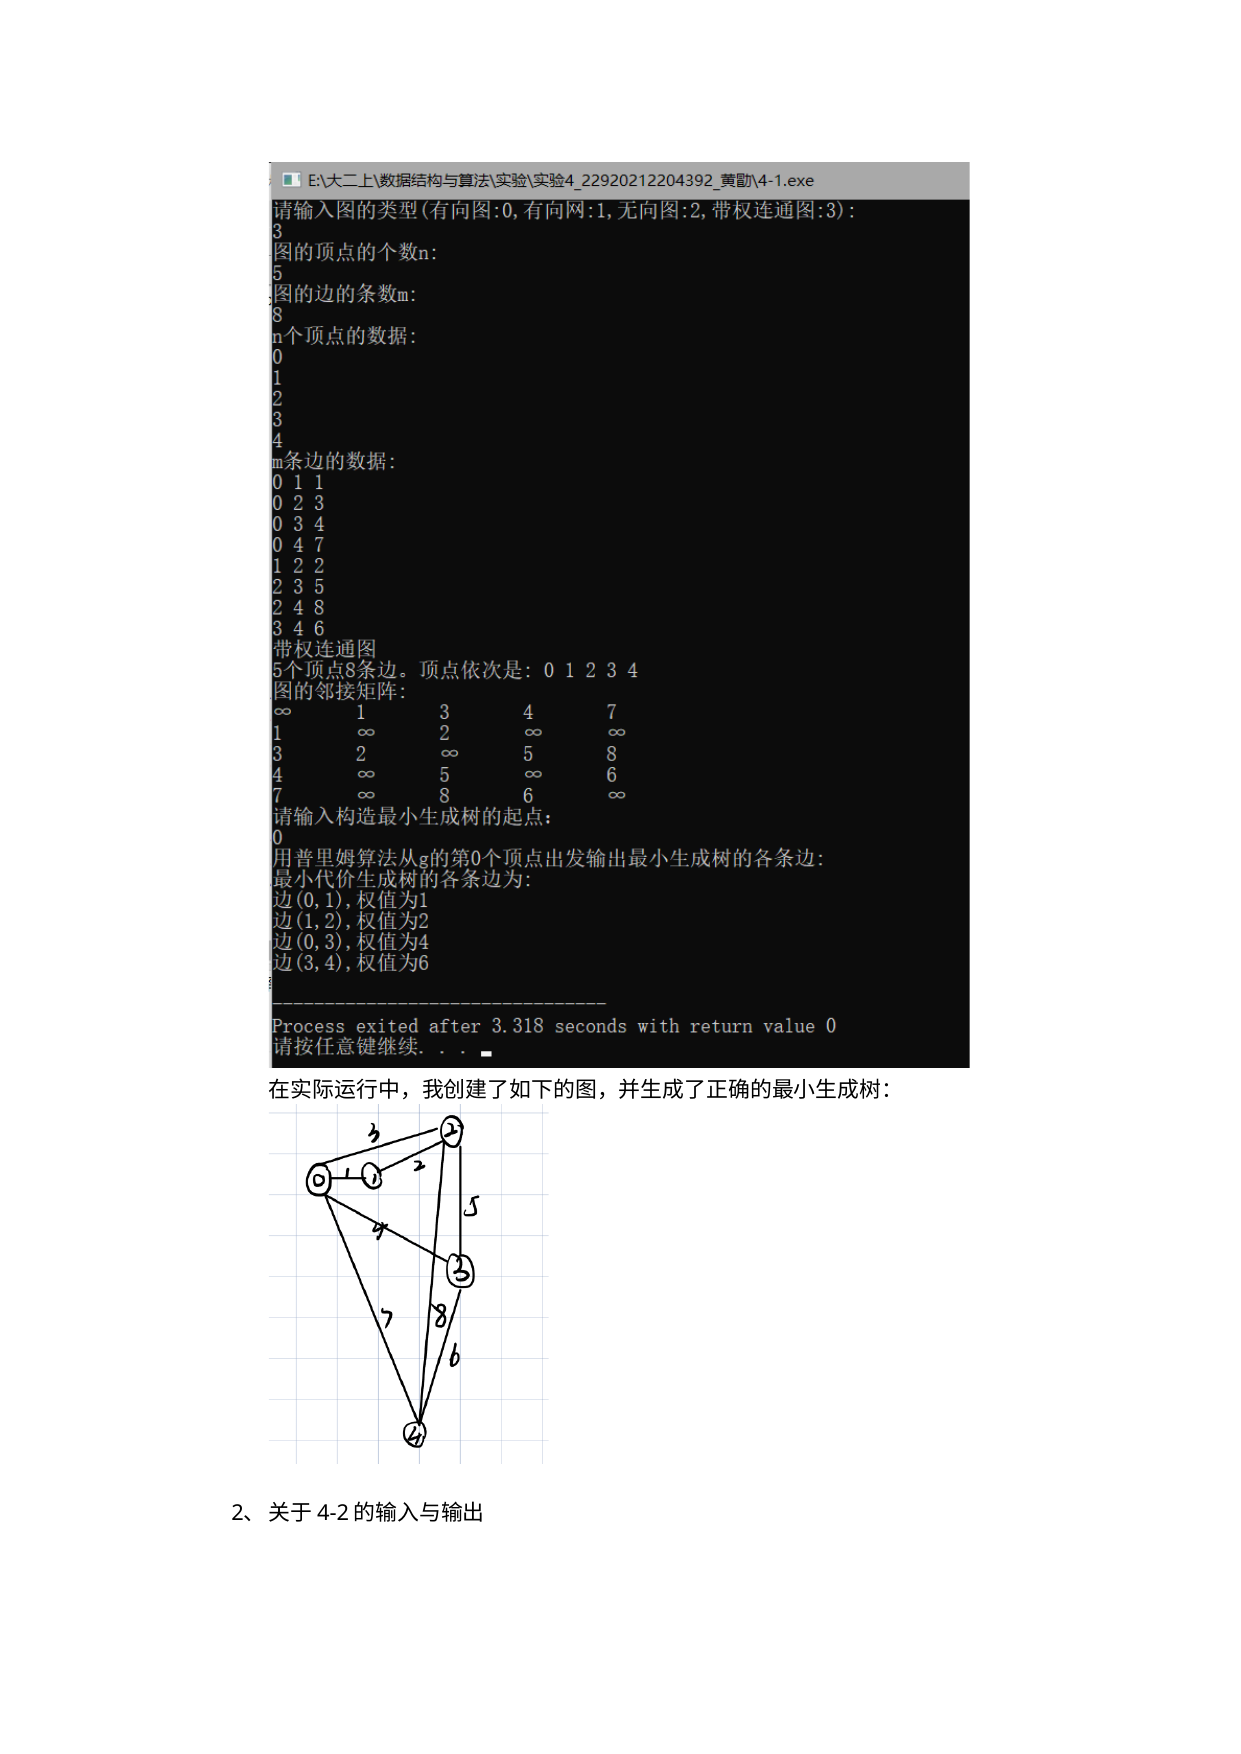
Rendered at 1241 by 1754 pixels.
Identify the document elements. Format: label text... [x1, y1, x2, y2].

picture [268, 162, 970, 1068]
list 关于4-2的输入与输出 [231, 1494, 1053, 1527]
picture [268, 1104, 549, 1464]
list 在实际运行中，我创建了如下的图，并生成了正确的最小生成树： [269, 1072, 1053, 1104]
